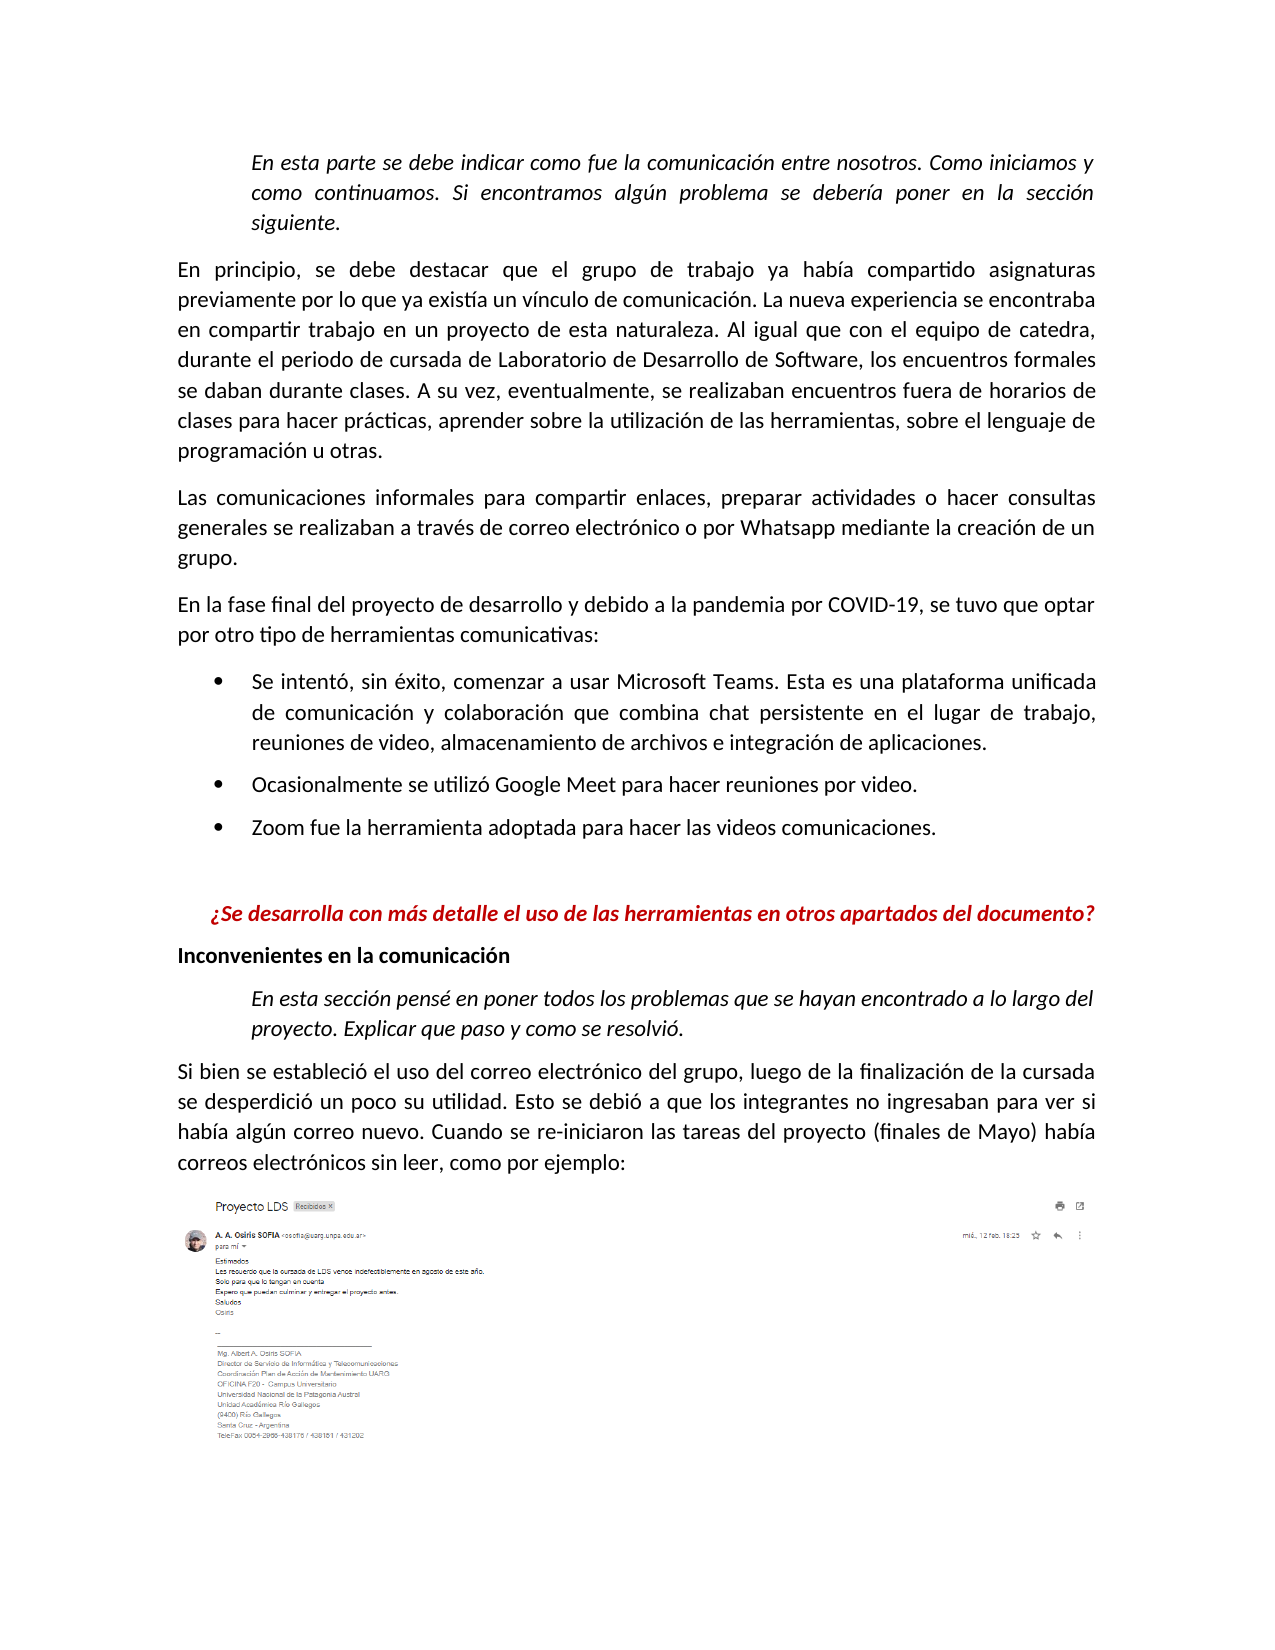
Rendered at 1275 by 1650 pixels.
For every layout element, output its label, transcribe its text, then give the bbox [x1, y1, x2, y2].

text En esta parte se debe indicar como fue la comunicación entre nosotros. Como iniciamos y como continuamos. Si encontramos algún problema se debería poner en la sección siguiente. [251, 148, 1098, 236]
text ¿Se desarrolla con más detalle el uso de las herramientas en otros apartados del documento? [177, 899, 1098, 927]
text En la fase final del proyecto de desarrollo y debido a la pandemia por COVID-19, se tuvo que optar por otro tipo de herramientas comunicativas: [177, 590, 1098, 648]
list Ocasionalmente se utilizó Google Meet para hacer reuniones por video. [214, 771, 1098, 798]
list Se intentó, sin éxito, comenzar a usar Microsoft Teams. Esta es una plataforma unificada de comunicación y colaboración que combina chat persistente en el lugar de trabajo, reuniones de video, almacenamiento de archivos e integración de aplicaciones. [214, 667, 1098, 756]
text Inconvenientes en la comunicación [177, 941, 1098, 969]
text En esta sección pensé en poner todos los problemas que se hayan encontrado a lo largo del proyecto. Explicar que paso y como se resolvió. [251, 984, 1098, 1042]
text En principio, se debe destacar que el grupo de trabajo ya había compartido asignaturas previamente por lo que ya existía un vínculo de comunicación. La nueva experiencia se encontraba en compartir trabajo en un proyecto de esta naturaleza. Al igual que con el equipo de catedra, durante el periodo de cursada de Laboratorio de Desarrollo de Software, los encuentros formales se daban durante clases. A su vez, eventualmente, se realizaban encuentros fuera de horarios de clases para hacer prácticas, aprender sobre la utilización de las herramientas, sobre el lenguaje de programación u otras. [177, 255, 1098, 464]
text Las comunicaciones informales para compartir enlaces, preparar actividades o hacer consultas generales se realizaban a través de correo electrónico o por Whatsapp mediante la creación de un grupo. [177, 483, 1098, 571]
picture [177, 1190, 1098, 1455]
list Zoom fue la herramienta adoptada para hacer las videos comunicaciones. [214, 813, 1098, 841]
text Si bien se estableció el uso del correo electrónico del grupo, luego de la finalización de la cursada se desperdició un poco su utilidad. Esto se debió a que los integrantes no ingresaban para ver si había algún correo nuevo. Cuando se re-iniciaron las tareas del proyecto (finales de Mayo) había correos electrónicos sin leer, como por ejemplo: [177, 1057, 1098, 1176]
